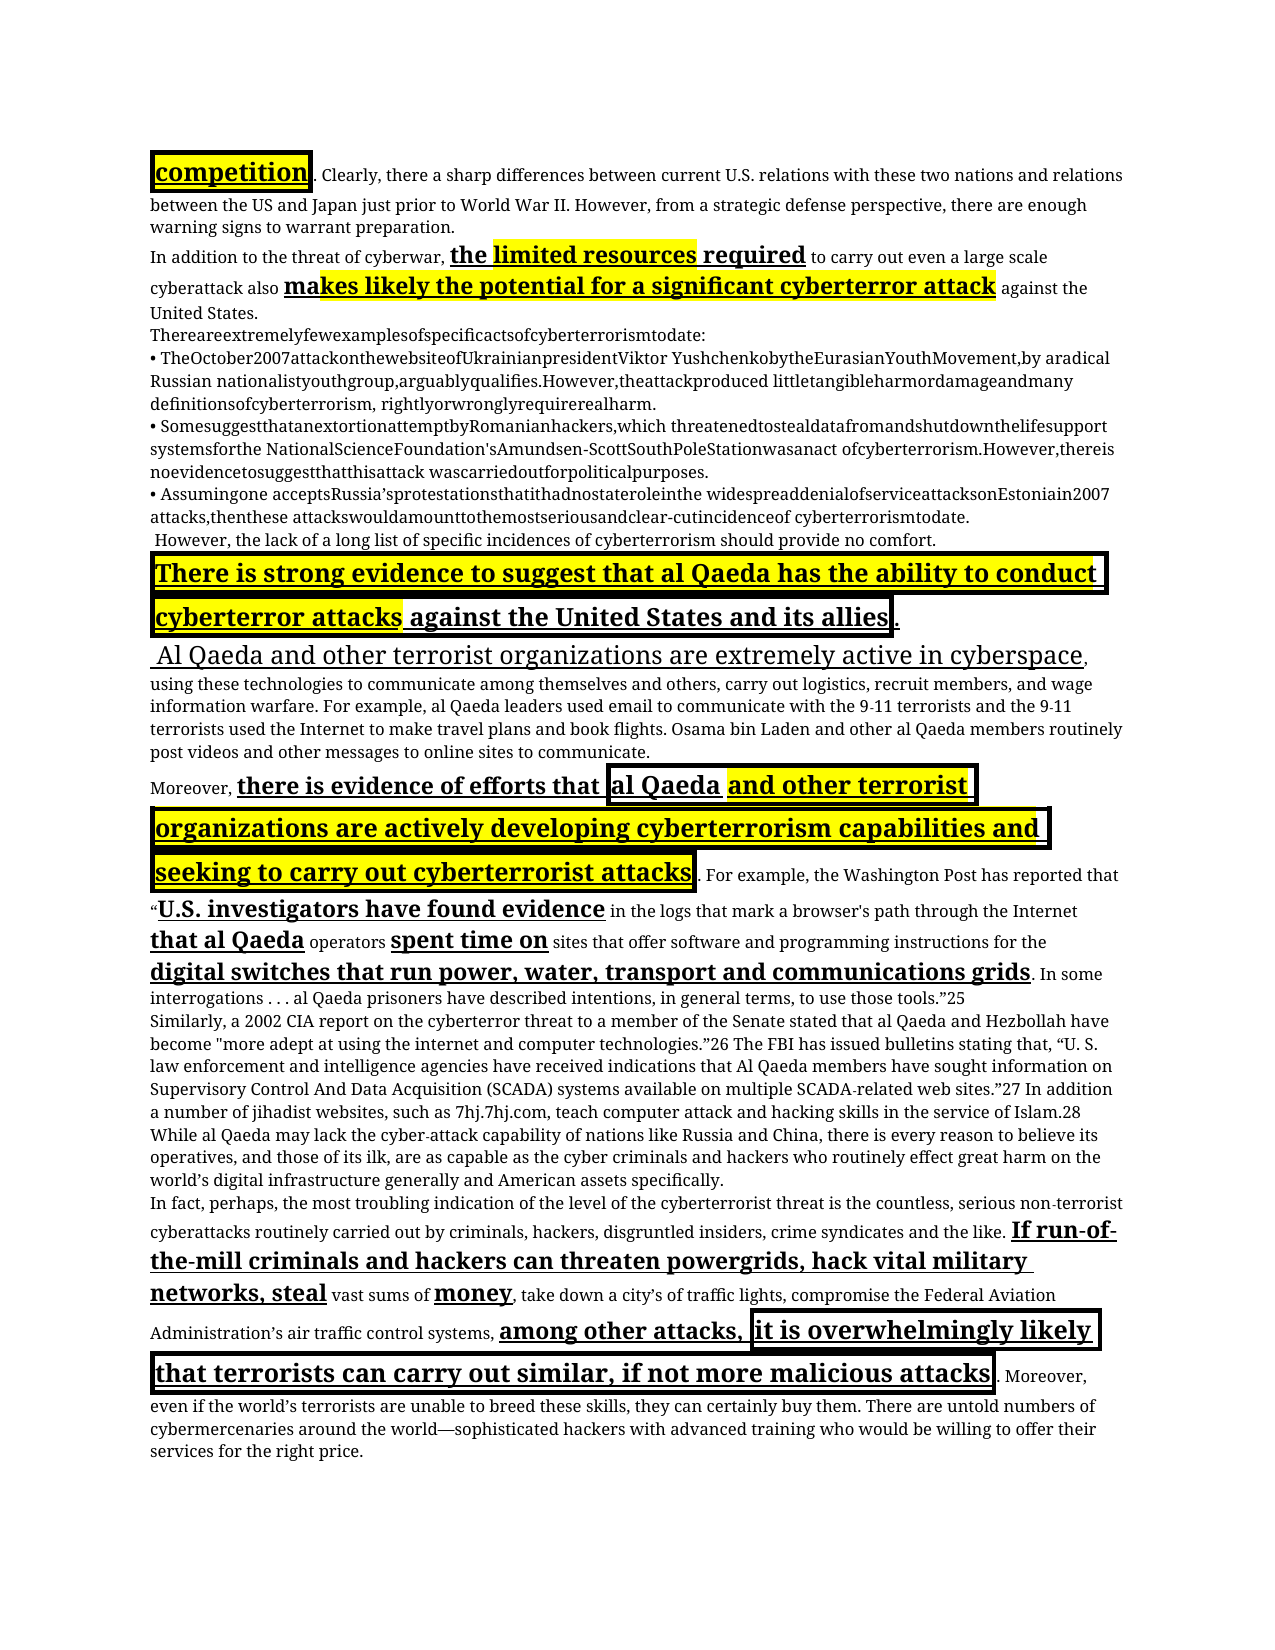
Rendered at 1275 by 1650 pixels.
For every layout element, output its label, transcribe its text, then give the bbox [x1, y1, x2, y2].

text In addition to the threat of cyberwar, the limited resources required to carry out even a large scale cyberattack also makes likely the potential for a significant cyberterror attack against the United States. [150, 239, 1125, 324]
text There is strong evidence to suggest that al Qaeda has the ability to conduct cyberterror attacks against the United States and its allies. [894, 551, 1125, 638]
text There is strong evidence to suggest that al Qaeda has the ability to conduct cyberterror attacks against the United States and its allies. [403, 599, 889, 628]
text Al Qaeda and other terrorist organizations are extremely active in cyberspace, using these technologies to communicate among themselves and others, carry out logistics, recruit members, and wage information warfare. For example, al Qaeda leaders used email to communicate with the 9‐11 terrorists and the 9‐11 terrorists used the Internet to make travel plans and book flights. Osama bin Laden and other al Qaeda members routinely post videos and other messages to online sites to communicate. [150, 638, 1125, 763]
text • Assuming one accepts Russia’s protestations that it had no state role in the widespread denial of service attacks on Estonia in 2007 attacks, then these attacks would amount to the most serious and clear‐cut incidence of cyberterrorism to date. [150, 483, 1125, 528]
text However, the lack of a long list of specific incidences of cyberterrorism should provide no comfort. [150, 528, 1125, 551]
text Moreover, there is evidence of efforts that al Qaeda and other terrorist organizations are actively developing cyberterrorism capabilities and seeking to carry out cyberterrorist attacks. For example, the Washington Post has reported that “U.S. investigators have found evidence in the logs that mark a browser's path through the Internet that al Qaeda operators spent time on sites that offer software and programming instructions for the digital switches that run power, water, transport and communications grids. In some interrogations . . . al Qaeda prisoners have described intentions, in general terms, to use those tools.”25 [150, 763, 1125, 1010]
text • The October 2007 attack on the website of Ukrainian president Viktor Yushchenko by the Eurasian Youth Movement, by a radical Russian nationalist youth group, arguably qualifies. However, the attack produced little tangible harm or damage and many definitions of cyber terrorism, rightly or wrongly require real harm. [150, 347, 1125, 415]
text • Some suggest that an extortion attempt by Romanian hackers, which threatened to steal data from and shut down the life support systems for the National Science Foundation's Amundsen‐Scott South Pole Station was an act of cyberterrorism. However, there is no evidence to suggest that this attack was carried out for political purposes. [150, 415, 1125, 483]
text Similarly, a 2002 CIA report on the cyberterror threat to a member of the Senate stated that al Qaeda and Hezbollah have become "more adept at using the internet and computer technologies.”26 The FBI has issued bulletins stating that, “U. S. law enforcement and intelligence agencies have received indications that Al Qaeda members have sought information on Supervisory Control And Data Acquisition (SCADA) systems available on multiple SCADA‐related web sites.”27 In addition a number of jihadist websites, such as 7hj.7hj.com, teach computer attack and hacking skills in the service of Islam.28 [150, 1010, 1125, 1123]
text While al Qaeda may lack the cyber‐attack capability of nations like Russia and China, there is every reason to believe its operatives, and those of its ilk, are as capable as the cyber criminals and hackers who routinely effect great harm on the world’s digital infrastructure generally and American assets specifically. [150, 1123, 1125, 1191]
text In fact, perhaps, the most troubling indication of the level of the cyberterrorist threat is the countless, serious non‐terrorist cyberattacks routinely carried out by criminals, hackers, disgruntled insiders, crime syndicates and the like. If run‐of‐the‐mill criminals and hackers can threaten powergrids, hack vital military networks, steal vast sums of money, take down a city’s of traffic lights, compromise the Federal Aviation Administration’s air traffic control systems, among other attacks, it is overwhelmingly likely that terrorists can carry out similar, if not more malicious attacks. Moreover, even if the world’s terrorists are unable to breed these skills, they can certainly buy them. There are untold numbers of cybermercenaries around the world—sophisticated hackers with advanced training who would be willing to offer their services for the right price. [150, 1191, 1125, 1463]
text There are extremely few examples of specific acts of cyberterrorism to date: [150, 324, 1125, 347]
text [150, 150, 1125, 239]
